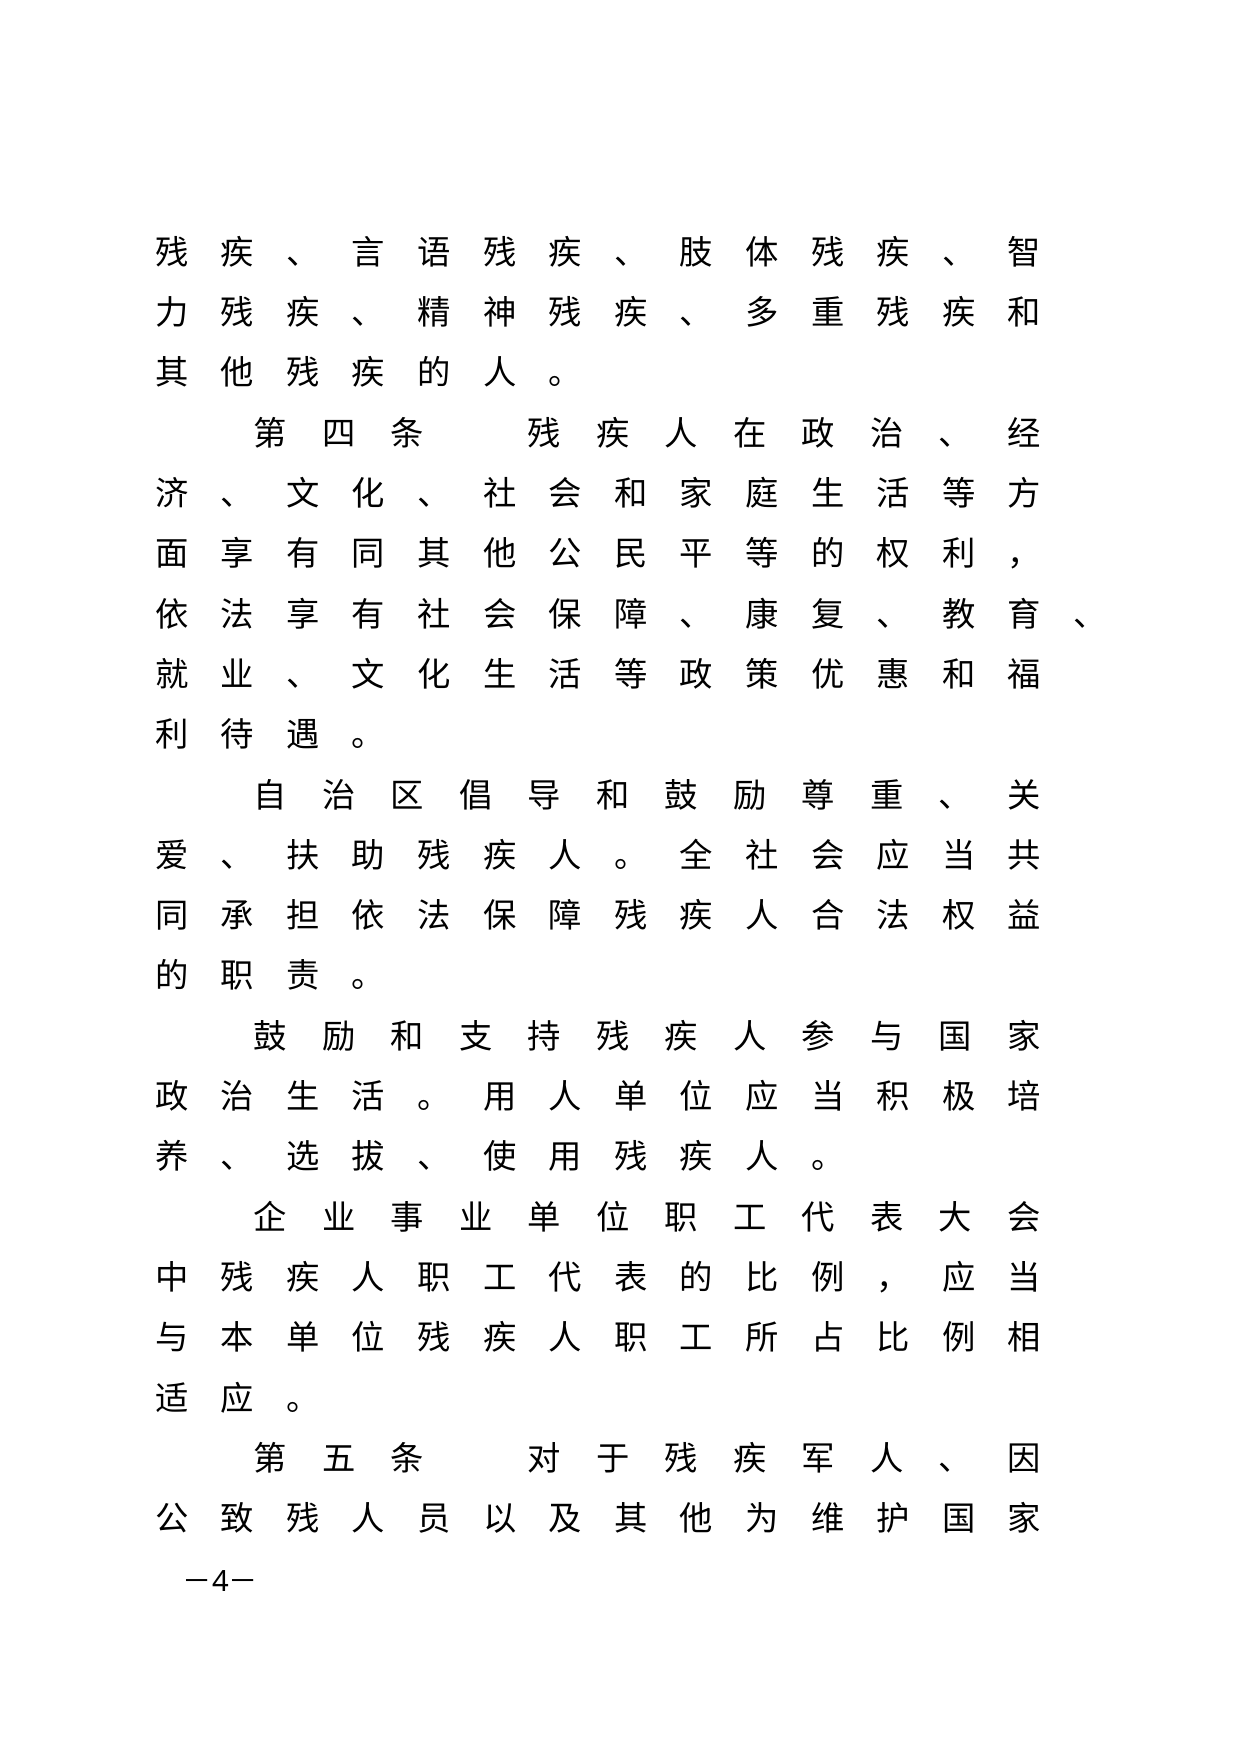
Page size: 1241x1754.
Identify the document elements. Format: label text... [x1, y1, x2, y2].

text 残疾人包括视力残疾、听力残疾、言语残疾、肢体残疾、智力残疾、精神残疾、多重残疾和其他残疾的人。 [155, 219, 1073, 400]
text 鼓励和支持残疾人参与国家政治生活。用人单位应当积极培养、选拔、使用残疾人。 [155, 1003, 1073, 1184]
text 自治区倡导和鼓励尊重、关爱、扶助残疾人。全社会应当共同承担依法保障残疾人合法权益的职责。 [155, 762, 1073, 1003]
text 企业事业单位职工代表大会中残疾人职工代表的比例，应当与本单位残疾人职工所占比例相适应。 [155, 1184, 1073, 1426]
text 第四条 残疾人在政治、经济、文化、社会和家庭生活等方面享有同其他公民平等的权利，依法享有社会保障、康复、教育、就业、文化生活等政策优惠和福利待遇。 [155, 400, 1073, 762]
text 第五条 对于残疾军人、因公致残人员以及其他为维护国家和人民利益致残人员实行特别保障，给予抚恤和优待。 [155, 1426, 1073, 1546]
